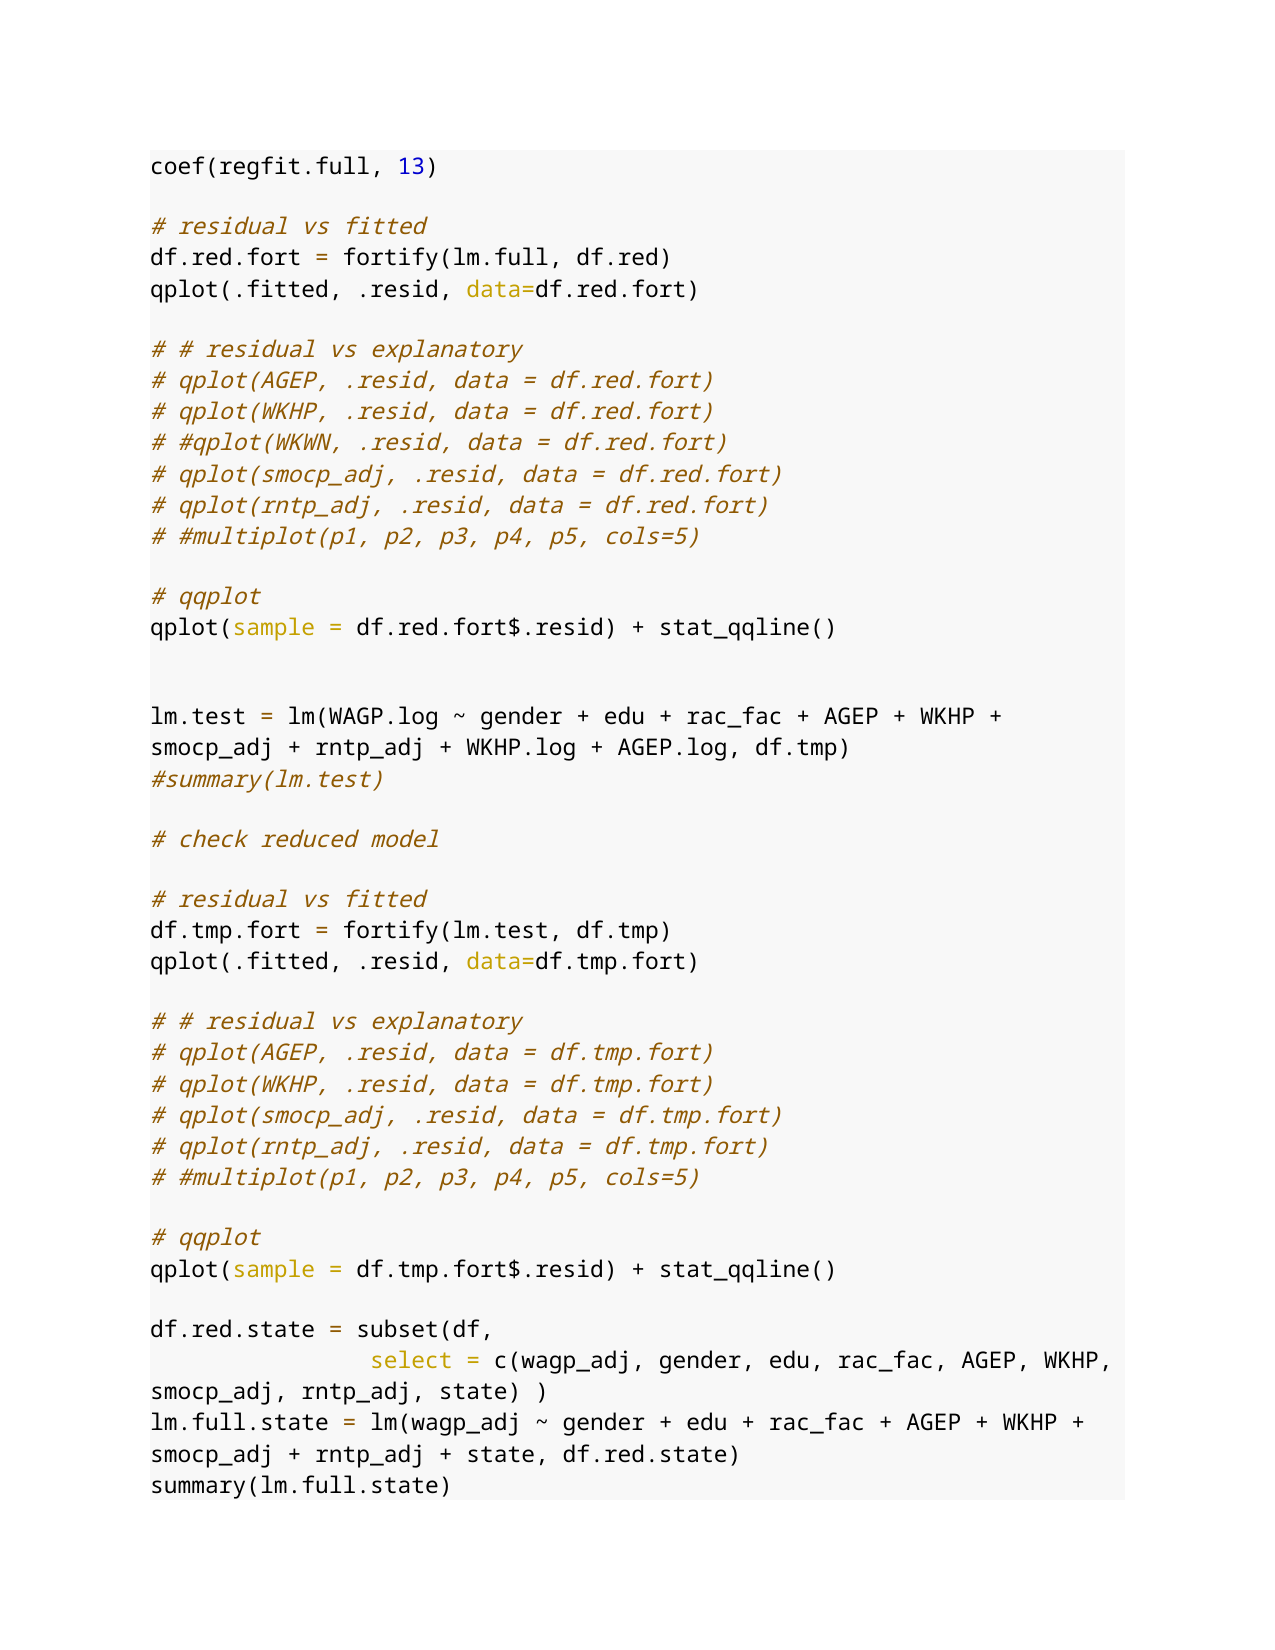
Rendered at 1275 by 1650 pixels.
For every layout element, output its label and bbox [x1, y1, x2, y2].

text [150, 150, 1125, 1500]
